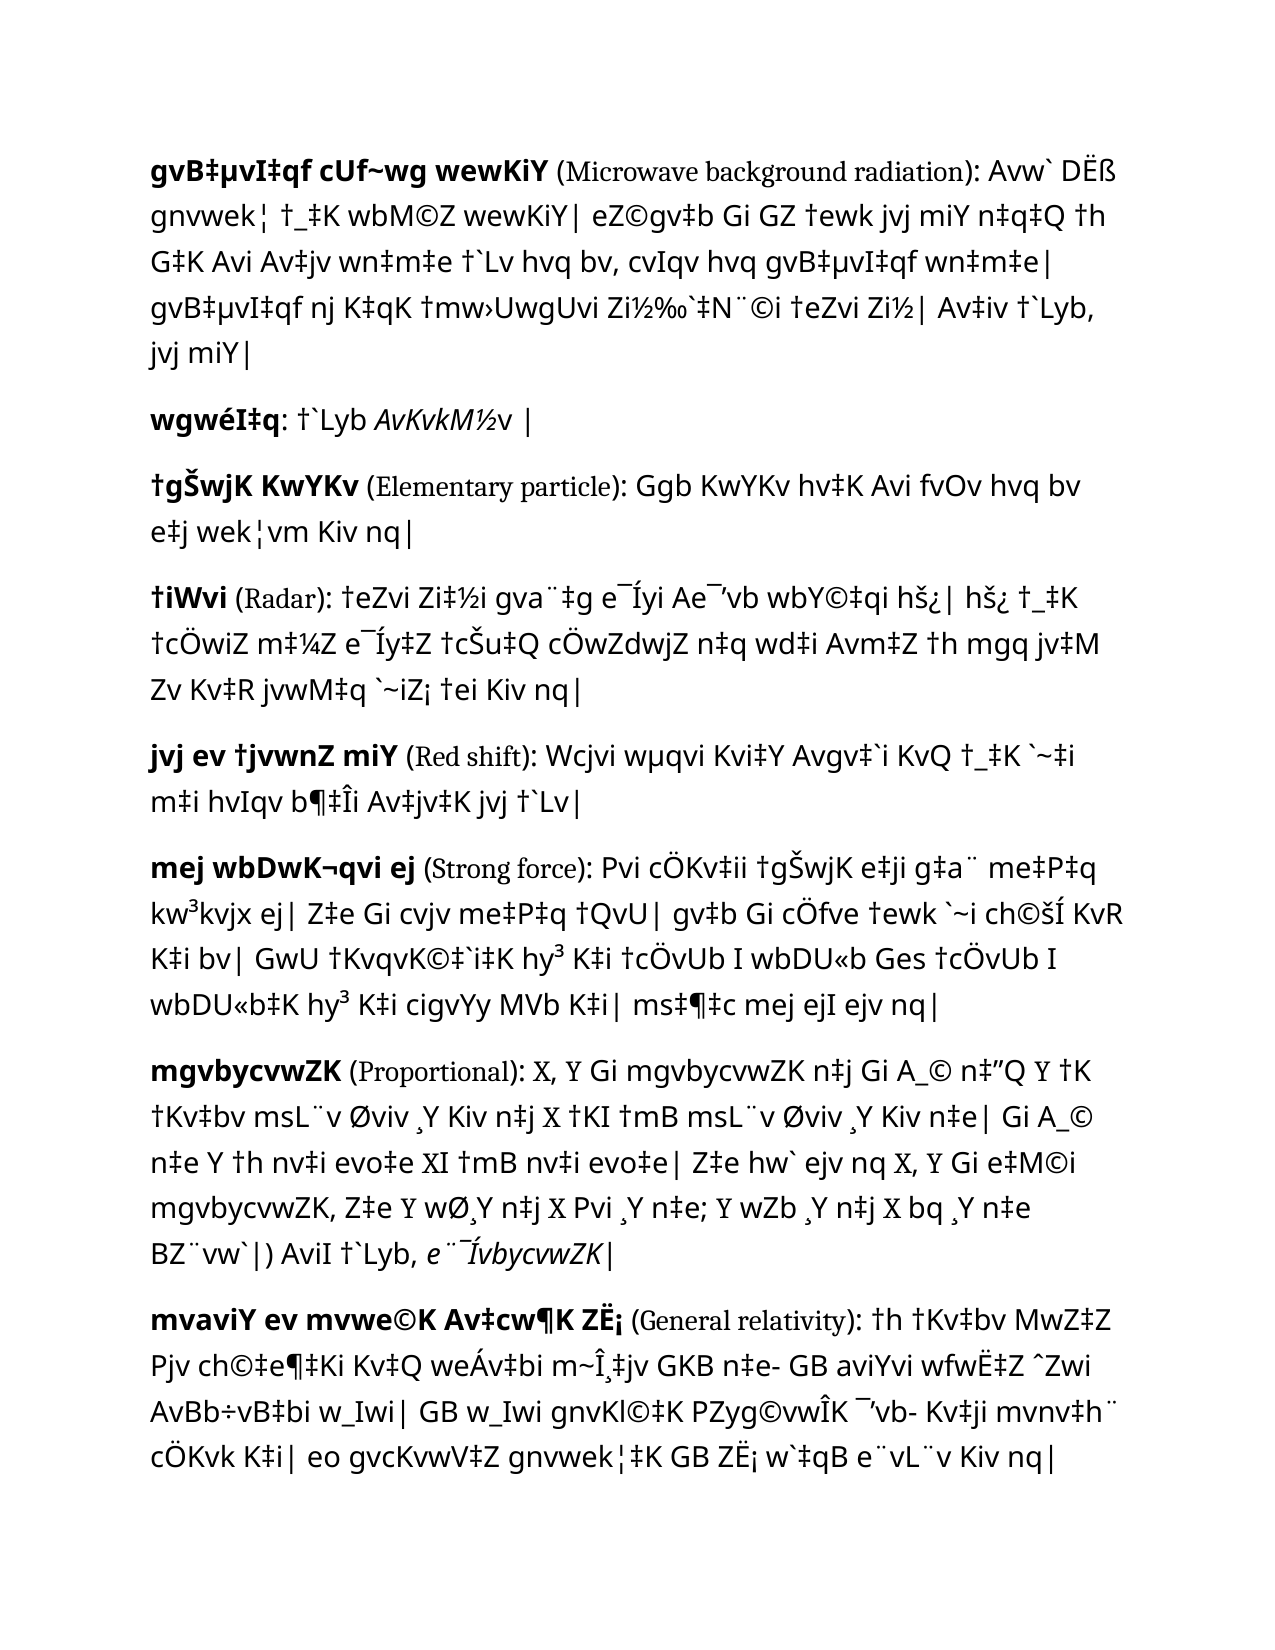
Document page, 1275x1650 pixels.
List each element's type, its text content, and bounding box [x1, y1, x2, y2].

text gvB‡µvI‡qf cUf~wg wewKiY (Microwave background radiation): Avw` DËß gnvwek¦ †_‡K wbM©Z wewKiY| eZ©gv‡b Gi GZ †ewk jvj miY n‡q‡Q †h G‡K Avi Av‡jv wn‡m‡e †`Lv hvq bv, cvIqv hvq gvB‡µvI‡qf wn‡m‡e| gvB‡µvI‡qf nj K‡qK †mw›UwgUvi Zi½‰`‡N¨©i †eZvi Zi½| Av‡iv †`Lyb, jvj miY| [150, 150, 1125, 372]
text mej wbDwK¬qvi ej (Strong force): Pvi cÖKv‡ii †gŠwjK e‡ji g‡a¨ me‡P‡q kw³kvjx ej| Z‡e Gi cvj­v me‡P‡q †QvU| gv‡b Gi cÖfve †ewk `~i ch©šÍ KvR K‡i bv| GwU †KvqvK©‡`i‡K hy³ K‡i †cÖvUb I wbDU«b Ges †cÖvUb I wbDU«b‡K hy³ K‡i cigvYy MVb K‡i| ms‡¶‡c mej ejI ejv nq| [150, 847, 1125, 1024]
text jvj ev †jvwnZ miY (Red shift): Wcjvi wµqvi Kvi‡Y Avgv‡`i KvQ †_‡K `~‡i m‡i hvIqv b¶‡Îi Av‡jv‡K jvj †`Lv| [150, 735, 1125, 821]
text wgwéI‡q: †`Lyb AvKvkM½v | [150, 399, 1125, 439]
text †gŠwjK KwYKv (Elementary particle): Ggb KwYKv hv‡K Avi fvOv hvq bv e‡j wek¦vm Kiv nq| [150, 465, 1125, 551]
text †iWvi (Radar): †eZvi Zi‡½i gva¨‡g e¯Íyi Ae¯’vb wbY©‡qi hš¿| hš¿ †_‡K †cÖwiZ m‡¼Z e¯Íy‡Z †cŠu‡Q cÖwZdwjZ n‡q wd‡i Avm‡Z †h mgq jv‡M Zv Kv‡R jvwM‡q `~iZ¡ †ei Kiv nq| [150, 577, 1125, 708]
